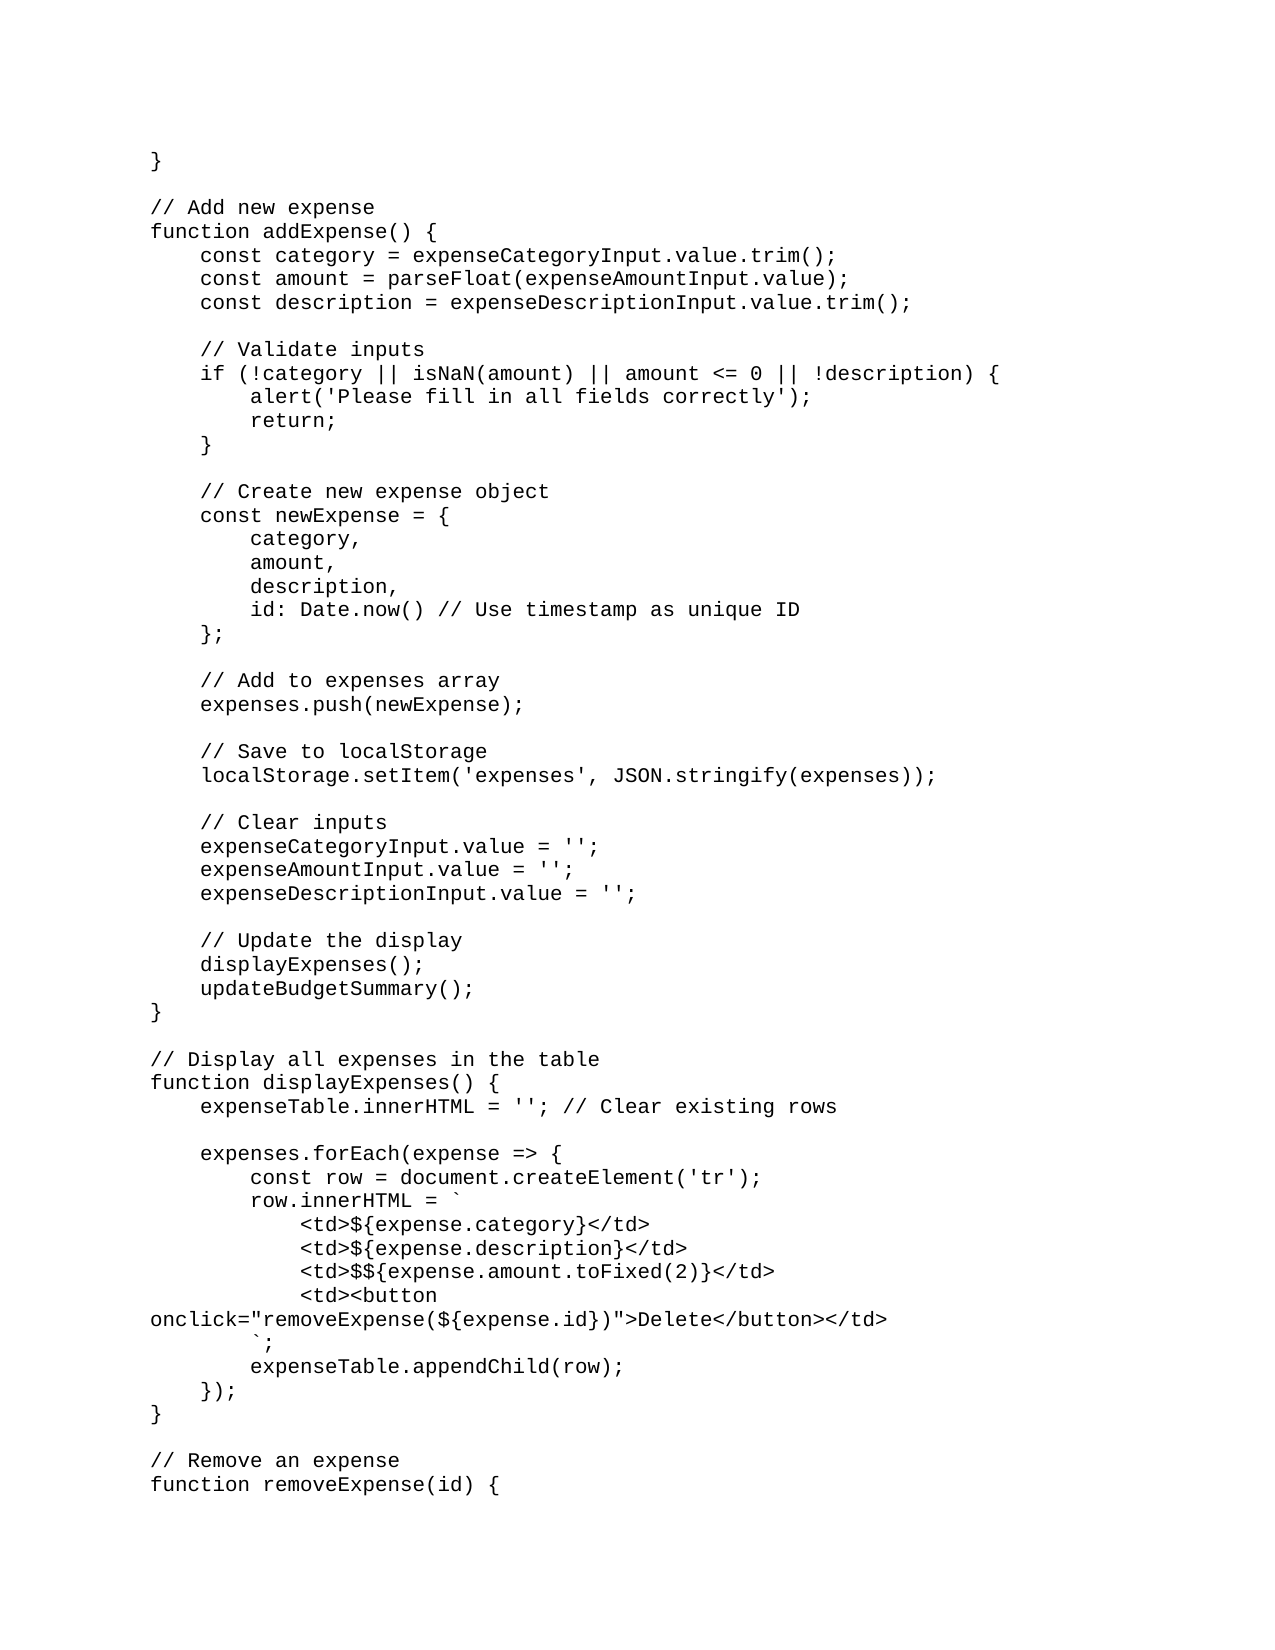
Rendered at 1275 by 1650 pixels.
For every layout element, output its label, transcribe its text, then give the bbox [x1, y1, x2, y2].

text const row = document.createElement('tr'); [150, 1167, 1125, 1190]
text // Create new expense object [150, 481, 1125, 505]
text function displayExpenses() { [150, 1072, 1125, 1096]
text expenseDescriptionInput.value = ''; [150, 883, 1125, 907]
text displayExpenses(); [150, 954, 1125, 978]
text function removeExpense(id) { [150, 1474, 1125, 1498]
text <td>${expense.description}</td> [150, 1238, 1125, 1261]
text alert('Please fill in all fields correctly'); [150, 386, 1125, 410]
text localStorage.setItem('expenses', JSON.stringify(expenses)); [150, 765, 1125, 788]
text row.innerHTML = ` [150, 1190, 1125, 1214]
text // Validate inputs [150, 339, 1125, 363]
text expenseTable.innerHTML = ''; // Clear existing rows [150, 1096, 1125, 1119]
text }); [150, 1379, 1125, 1403]
text // Display all expenses in the table [150, 1048, 1125, 1072]
text expenseCategoryInput.value = ''; [150, 836, 1125, 859]
text `; [150, 1332, 1125, 1356]
text const amount = parseFloat(expenseAmountInput.value); [150, 268, 1125, 292]
text const description = expenseDescriptionInput.value.trim(); [150, 292, 1125, 316]
text expenses.forEach(expense => { [150, 1143, 1125, 1167]
text if (!category || isNaN(amount) || amount <= 0 || !description) { [150, 363, 1125, 386]
text return; [150, 410, 1125, 434]
text <td>${expense.category}</td> [150, 1214, 1125, 1238]
text expenses.push(newExpense); [150, 694, 1125, 717]
text category, [150, 528, 1125, 552]
text expenseTable.appendChild(row); [150, 1356, 1125, 1379]
text } [150, 1001, 1125, 1025]
text // Add new expense [150, 197, 1125, 221]
text // Clear inputs [150, 812, 1125, 836]
text const category = expenseCategoryInput.value.trim(); [150, 244, 1125, 268]
text } [150, 434, 1125, 457]
text // Remove an expense [150, 1451, 1125, 1474]
text } [150, 150, 1125, 174]
text <td><button onclick="removeExpense(${expense.id})">Delete</button></td> [150, 1285, 1125, 1332]
text // Save to localStorage [150, 741, 1125, 765]
text } [150, 1403, 1125, 1427]
text id: Date.now() // Use timestamp as unique ID [150, 599, 1125, 623]
text description, [150, 576, 1125, 599]
text expenseAmountInput.value = ''; [150, 859, 1125, 883]
text // Add to expenses array [150, 670, 1125, 694]
text amount, [150, 552, 1125, 576]
text }; [150, 623, 1125, 647]
text updateBudgetSummary(); [150, 978, 1125, 1001]
text // Update the display [150, 930, 1125, 954]
text const newExpense = { [150, 505, 1125, 528]
text <td>$${expense.amount.toFixed(2)}</td> [150, 1261, 1125, 1285]
text function addExpense() { [150, 221, 1125, 244]
